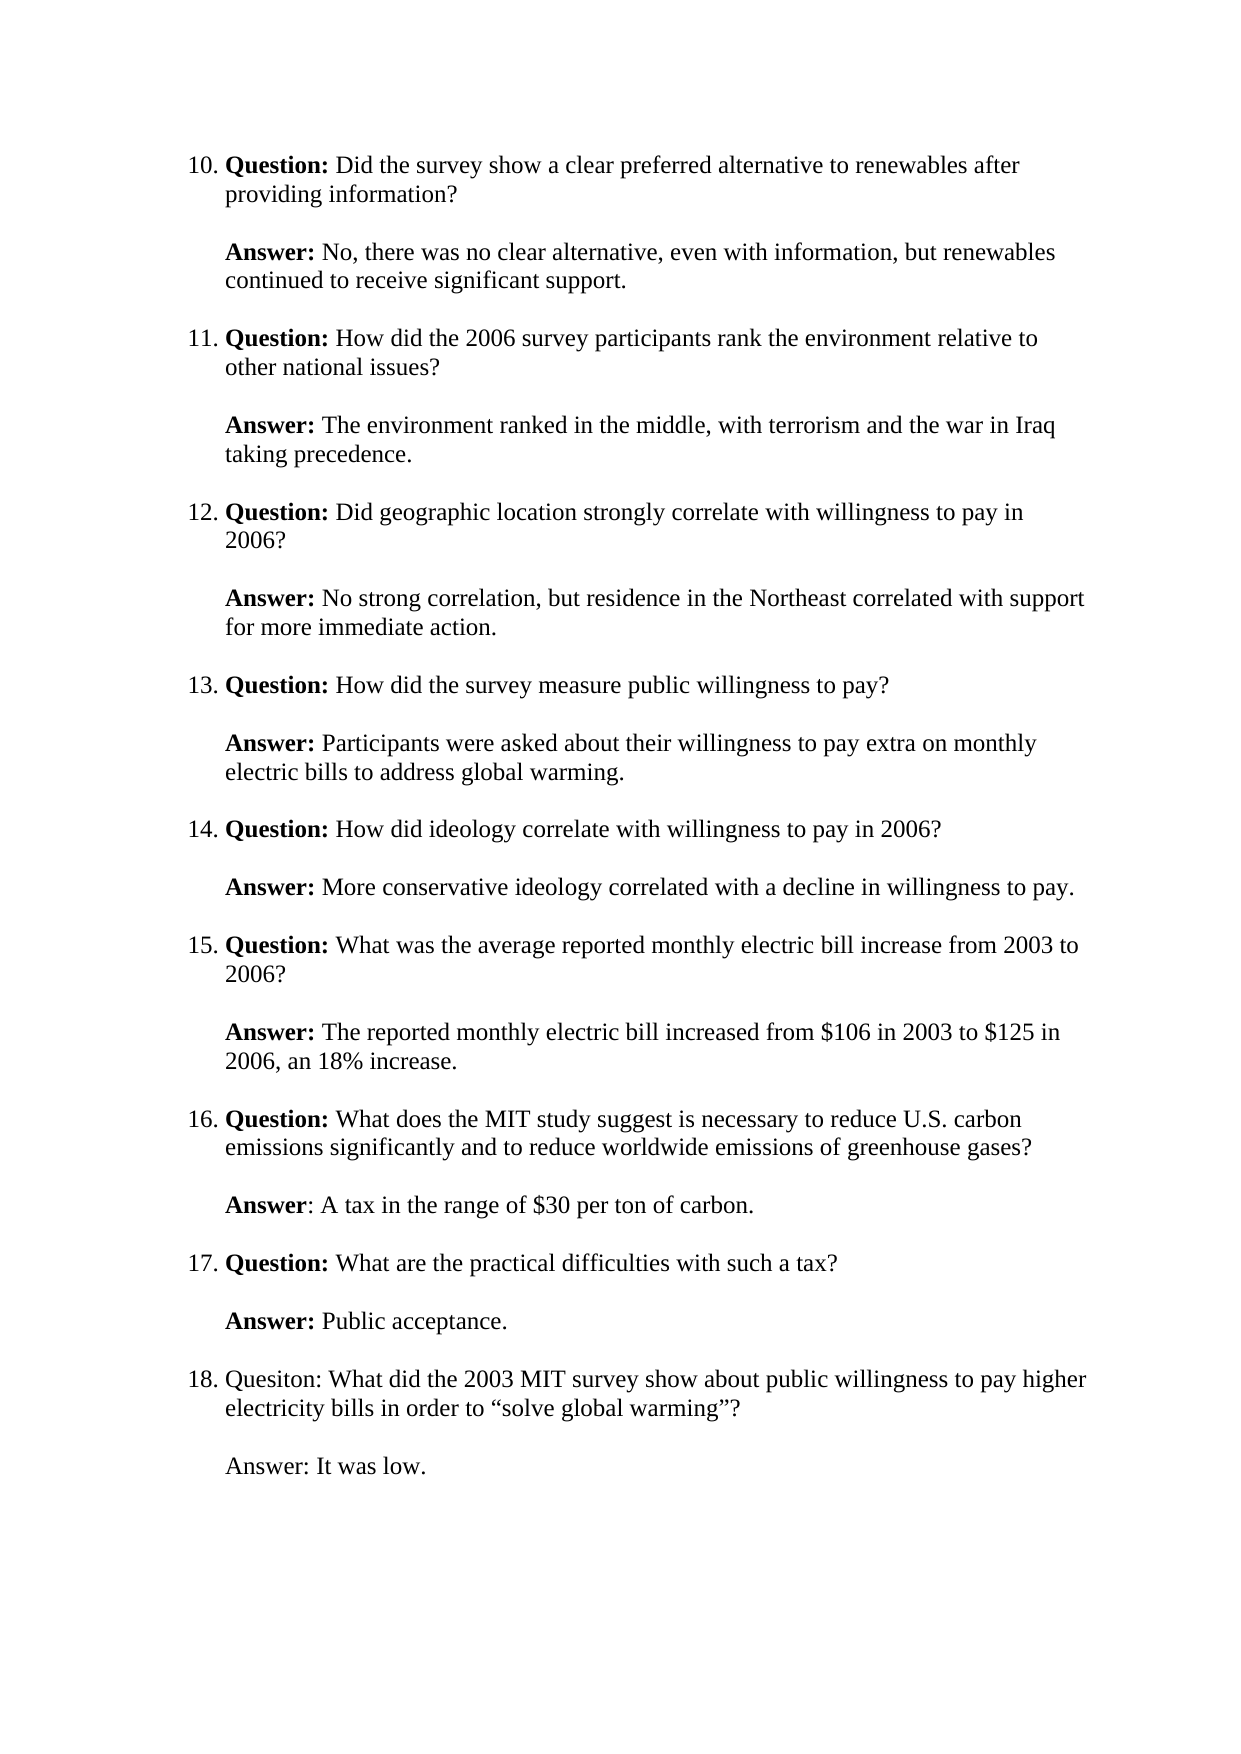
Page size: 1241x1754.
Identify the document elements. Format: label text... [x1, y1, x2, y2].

text Answer: The environment ranked in the middle, with terrorism and the war in Iraq taking precedence. [225, 410, 1090, 467]
text Answer: The reported monthly electric bill increased from $106 in 2003 to $125 in 2006, an 18% increase. [225, 1017, 1090, 1074]
text Answer: Participants were asked about their willingness to pay extra on monthly electric bills to address global warming. [225, 728, 1090, 785]
text Answer: A tax in the range of $30 per ton of carbon. [225, 1190, 1090, 1219]
list Question: How did the survey measure public willingness to pay? [187, 670, 1090, 699]
text Answer: No, there was no clear alternative, even with information, but renewables continued to receive significant support. [225, 237, 1090, 294]
list Quesiton: What did the 2003 MIT survey show about public willingness to pay higher electricity bills in order to “solve global warming”? [187, 1364, 1090, 1422]
list Question: How did the 2006 survey participants rank the environment relative to other national issues? [187, 323, 1090, 381]
list Question: Did geographic location strongly correlate with willingness to pay in 2006? [187, 497, 1090, 554]
list Question: What does the MIT study suggest is necessary to reduce U.S. carbon emissions significantly and to reduce worldwide emissions of greenhouse gases? [187, 1104, 1090, 1161]
text Answer: Public acceptance. [225, 1306, 1090, 1335]
text Answer: It was low. [225, 1451, 1090, 1479]
text Answer: No strong correlation, but residence in the Northeast correlated with support for more immediate action. [225, 583, 1090, 641]
list Question: How did ideology correlate with willingness to pay in 2006? [187, 814, 1090, 843]
list Question: What are the practical difficulties with such a tax? [187, 1248, 1090, 1277]
list Question: What was the average reported monthly electric bill increase from 2003 to 2006? [187, 930, 1090, 988]
list Question: Did the survey show a clear preferred alternative to renewables after providing information? [187, 150, 1090, 207]
text Answer: More conservative ideology correlated with a decline in willingness to pay. [225, 872, 1090, 901]
